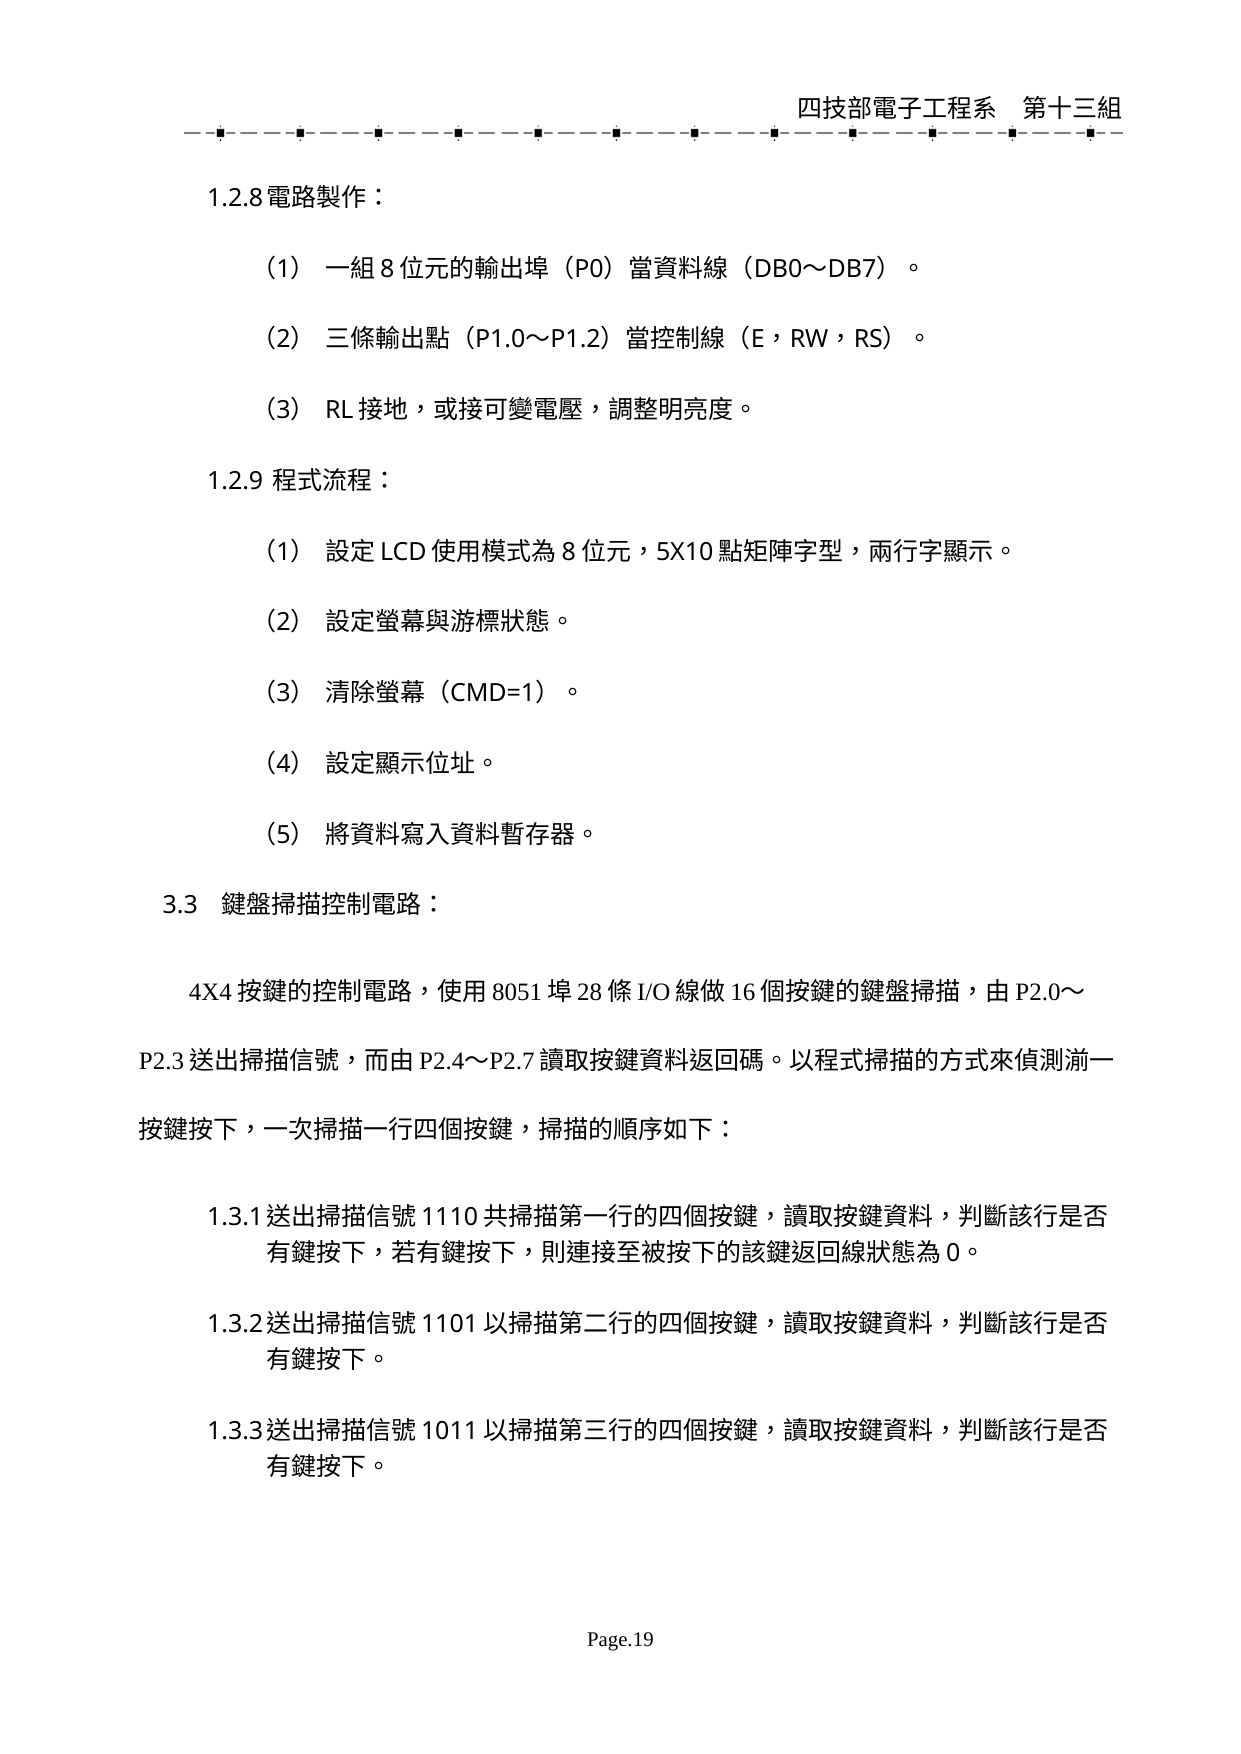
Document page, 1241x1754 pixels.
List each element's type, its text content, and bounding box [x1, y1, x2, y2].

list 鍵盤掃描控制電路： [162, 884, 1122, 921]
text RL接地，或接可變電壓，調整明亮度。 [251, 390, 1122, 426]
text 設定顯示位址。 [251, 743, 1122, 779]
text 一組8位元的輸出埠（P0）當資料線（DB0～DB7）。 [251, 248, 1122, 284]
text 將資料寫入資料暫存器。 [251, 814, 1122, 850]
text 送出掃描信號1101以掃描第二行的四個按鍵，讀取按鍵資料，判斷該行是否有鍵按下。 [207, 1303, 1122, 1376]
text 送出掃描信號1110共掃描第一行的四個按鍵，讀取按鍵資料，判斷該行是否有鍵按下，若有鍵按下，則連接至被按下的該鍵返回線狀態為0。 [207, 1196, 1122, 1269]
text 三條輸出點（P1.0～P1.2）當控制線（E，RW，RS）。 [251, 319, 1122, 355]
text 送出掃描信號1011以掃描第三行的四個按鍵，讀取按鍵資料，判斷該行是否有鍵按下。 [207, 1410, 1122, 1483]
text 清除螢幕（CMD=1）。 [251, 673, 1122, 709]
picture [184, 124, 1123, 141]
text 電路製作： [207, 177, 1122, 214]
text 4X4按鍵的控制電路，使用8051埠28條I/O線做16個按鍵的鍵盤掃描，由P2.0～P2.3送出掃描信號，而由P2.4～P2.7讀取按鍵資料返回碼。以程式掃描的方式來偵測湔一按鍵按下，一次掃描一行四個按鍵，掃描的順序如下： [139, 955, 1122, 1162]
text 設定螢幕與游標狀態。 [251, 602, 1122, 638]
text 程式流程： [207, 460, 1122, 497]
text 設定LCD使用模式為8位元，5X10點矩陣字型，兩行字顯示。 [251, 531, 1122, 567]
